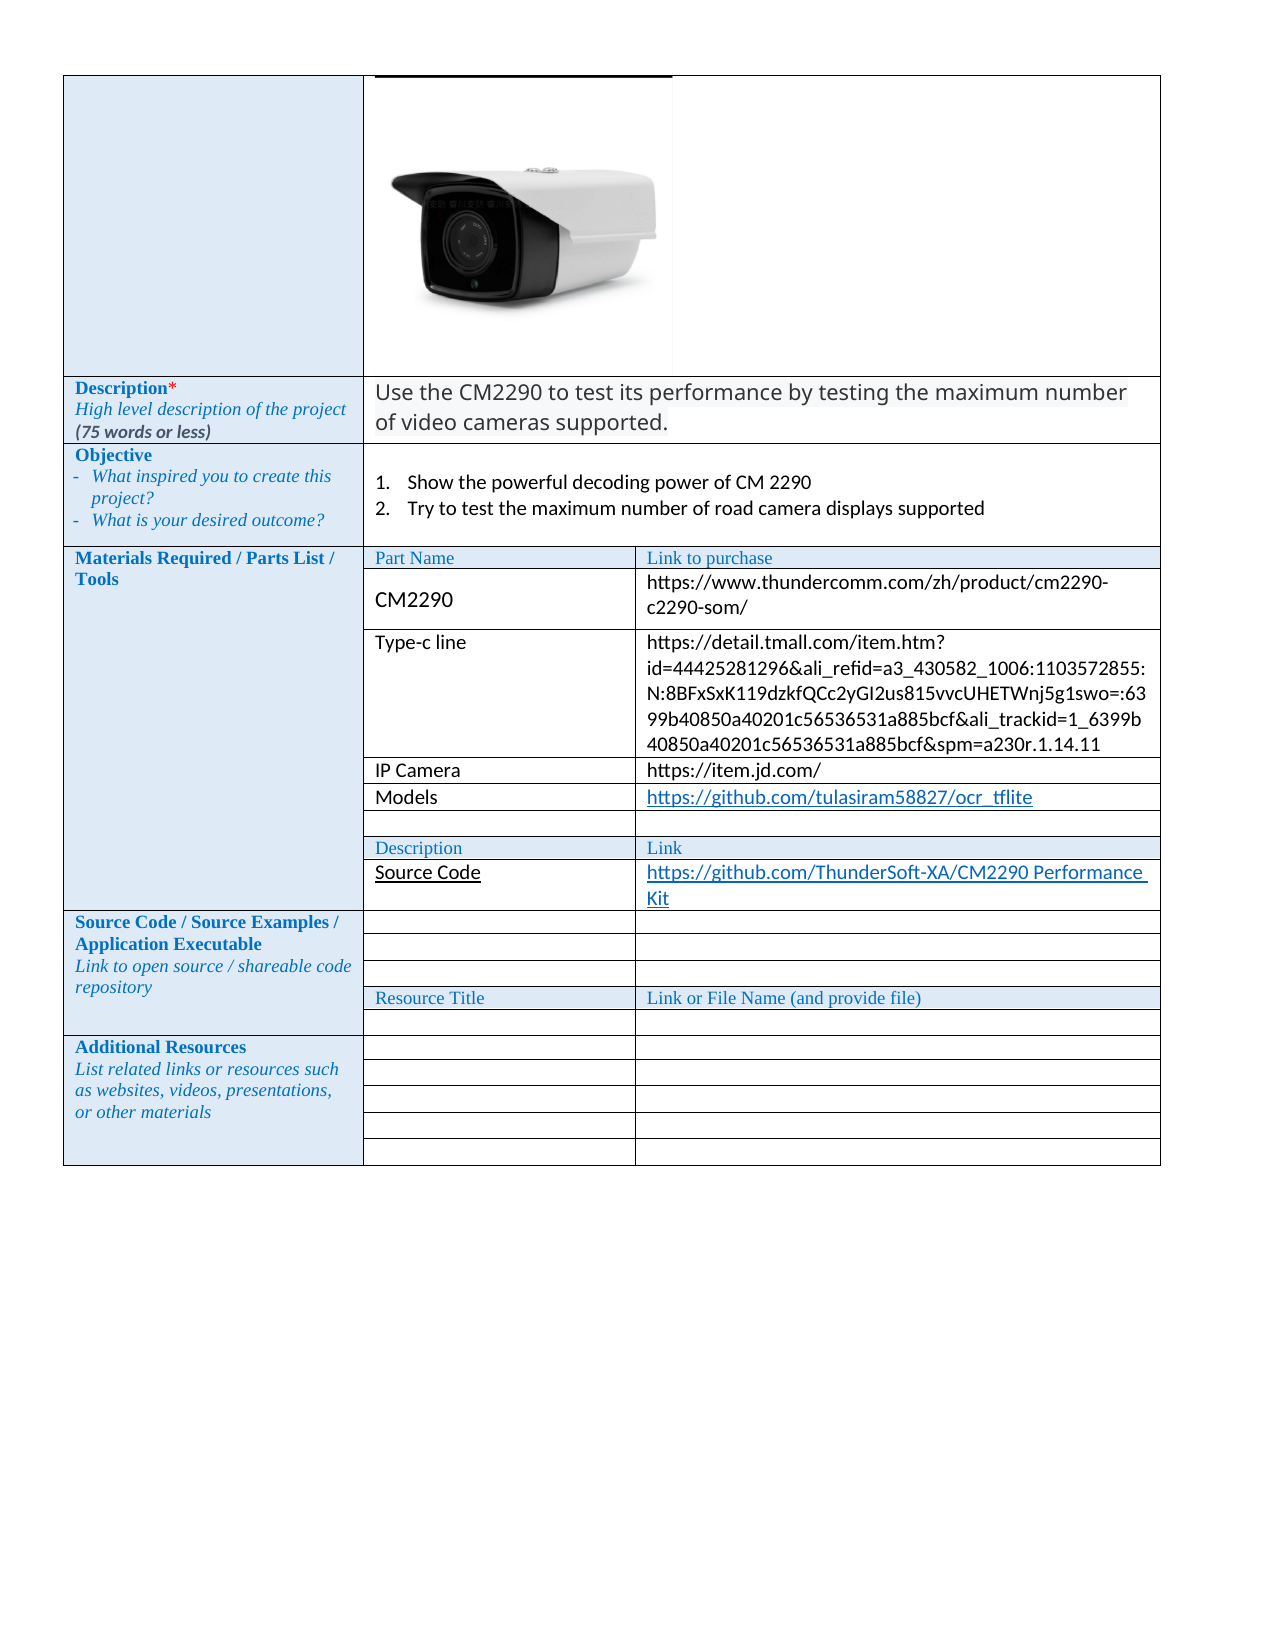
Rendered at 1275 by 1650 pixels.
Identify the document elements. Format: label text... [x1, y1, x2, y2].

table_cell [364, 1060, 635, 1085]
picture [374, 76, 673, 376]
table_cell Type-c line [364, 630, 635, 757]
table_cell [364, 1036, 635, 1059]
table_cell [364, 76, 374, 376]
table_cell Show the powerful decoding power of CM 2290 Try to test the maximum number of road camera displays supported [364, 444, 1160, 546]
table_cell [364, 1139, 635, 1165]
table_cell [636, 1010, 1160, 1035]
table_cell Source Code / Source Examples / Application Executable Link to open source / shareable code repository [64, 911, 363, 1035]
table_cell [364, 1086, 635, 1112]
table_cell Models [364, 784, 635, 809]
table_cell [364, 811, 635, 836]
table_cell Objective What inspired you to create this project? What is your desired outcome? [64, 444, 363, 546]
table_cell IP Camera [364, 758, 635, 783]
table_cell [364, 934, 635, 959]
table_cell CM2290 [364, 569, 635, 628]
table_cell [636, 1060, 1160, 1085]
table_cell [64, 76, 363, 376]
table_cell https://detail.tmall.com/item.htm?id=44425281296&ali_refid=a3_430582_1006:1103572855:N:8BFxSxK119dzkfQCc2yGI2us815vvcUHETWnj5g1swo=:6399b40850a40201c56536531a885bcf&ali_trackid=1_6399b40850a40201c56536531a885bcf&spm=a230r.1.14.11 [636, 630, 1160, 757]
table_cell [636, 1036, 1160, 1059]
table_cell [364, 961, 635, 986]
table_cell [636, 1139, 1160, 1165]
table_cell [636, 811, 1160, 836]
table_cell Resource Title [364, 987, 635, 1008]
table_cell Use the CM2290 to test its performance by testing the maximum number of video cameras supported. [364, 377, 1160, 443]
table_cell [636, 934, 1160, 959]
table_cell Part Name [364, 547, 635, 568]
table_cell [636, 911, 1160, 933]
table_cell https://www.thundercomm.com/zh/product/cm2290-c2290-som/ [636, 569, 1160, 628]
table_cell Description* High level description of the project (75 words or less) [64, 377, 363, 443]
table_cell https://github.com/ThunderSoft-XA/CM2290 Performance Kit [636, 860, 1160, 910]
table_cell https://item.jd.com/ [636, 758, 1160, 783]
table_cell [364, 1113, 635, 1138]
table_cell [636, 1086, 1160, 1112]
table_cell [636, 961, 1160, 986]
table_cell Additional Resources List related links or resources such as websites, videos, presentations, or other materials [64, 1036, 363, 1165]
table_cell Materials Required / Parts List / Tools [64, 547, 363, 910]
table_cell Description [364, 837, 635, 858]
table_cell Link to purchase [636, 547, 1160, 568]
table_cell Link [636, 837, 1160, 858]
table_cell [364, 911, 635, 933]
table_cell [364, 1010, 635, 1035]
table_cell Link or File Name (and provide file) [636, 987, 1160, 1008]
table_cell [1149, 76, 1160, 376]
table_cell https://github.com/tulasiram58827/ocr_tflite [636, 784, 1160, 809]
table_cell Source Code [364, 860, 635, 910]
table_cell [636, 1113, 1160, 1138]
